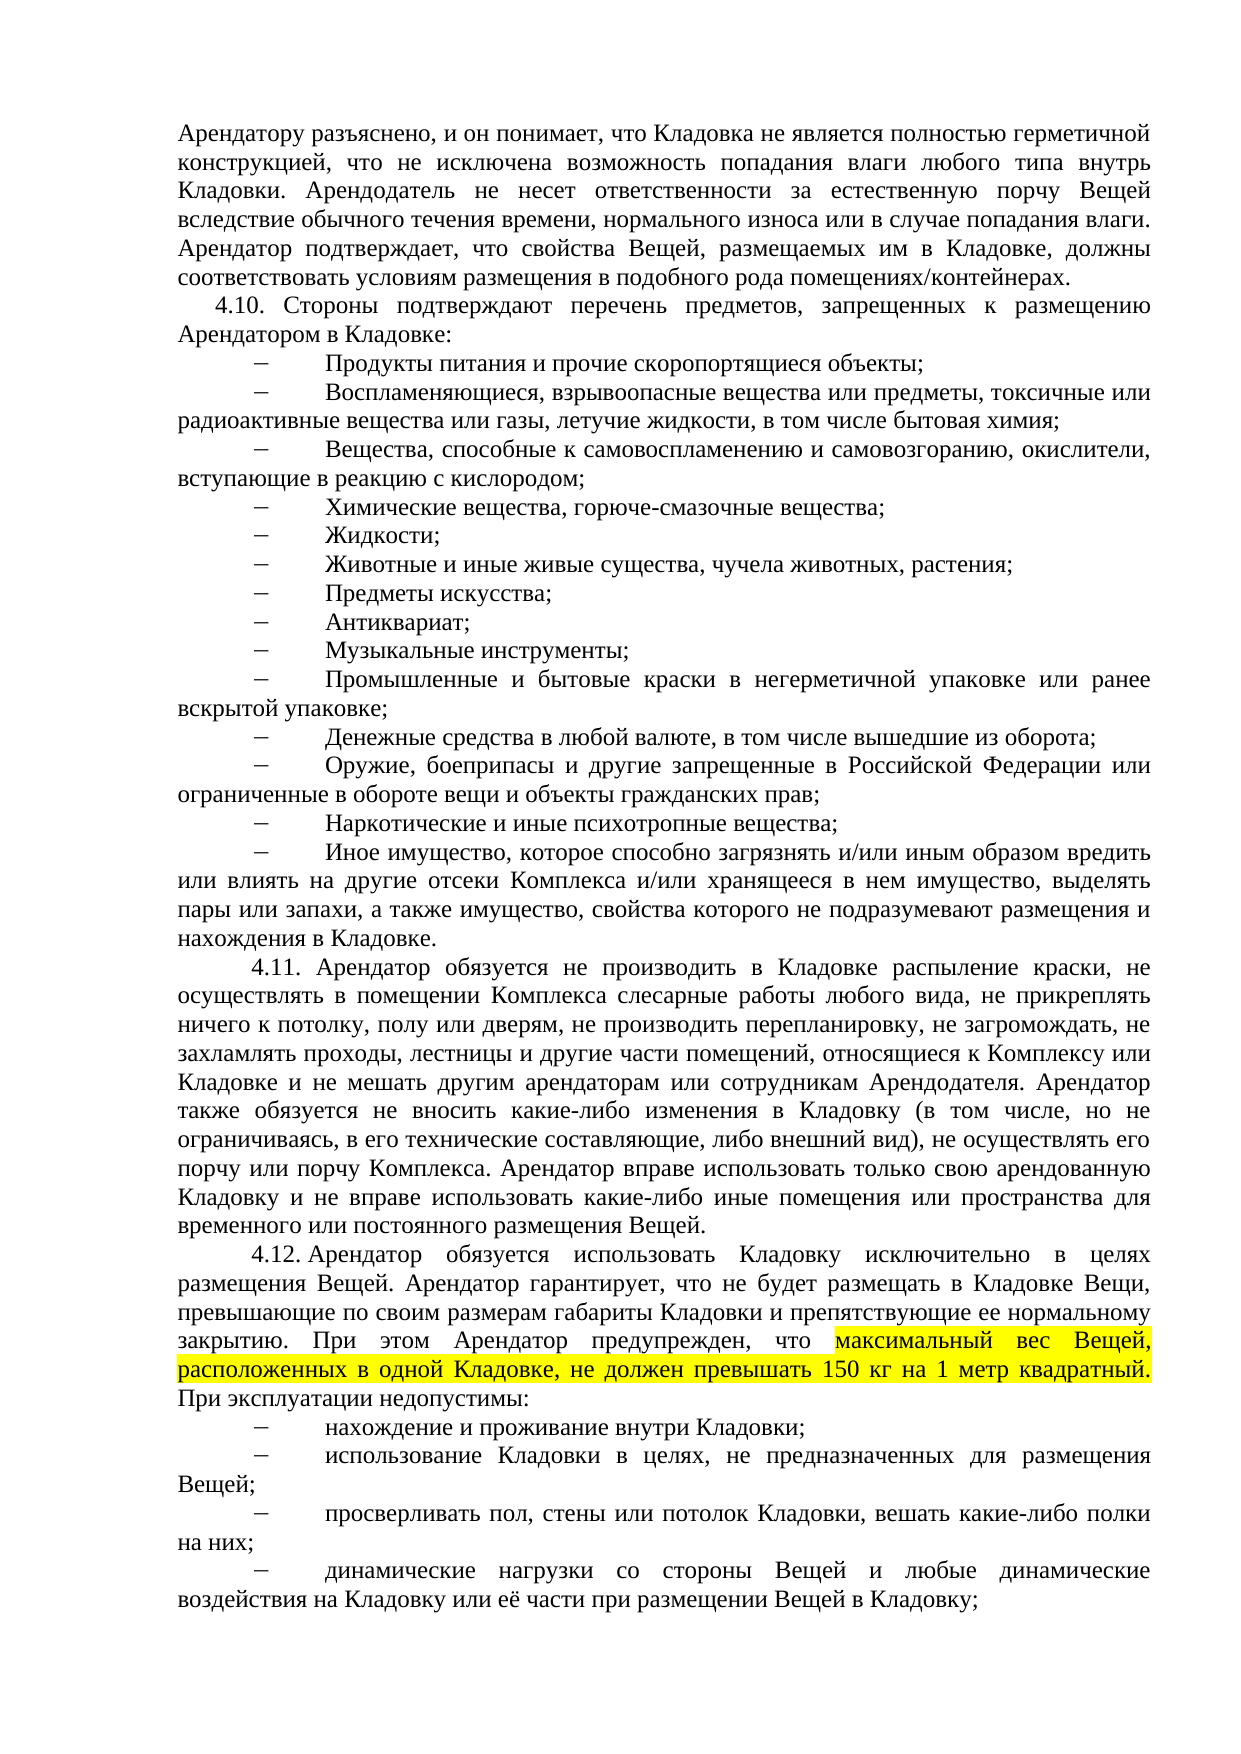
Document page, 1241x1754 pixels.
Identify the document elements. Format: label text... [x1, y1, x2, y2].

list Жидкости; [177, 521, 1152, 549]
list динамические нагрузки со стороны Вещей и любые динамические воздействия на Кладовку или её части при размещении Вещей в Кладовку; [177, 1556, 1152, 1613]
list Вещества, способные к самовоспламенению и самовозгоранию, окислители, вступающие в реакцию с кислородом; [177, 434, 1152, 492]
list просверливать пол, стены или потолок Кладовки, вешать какие-либо полки на них; [177, 1498, 1152, 1556]
list Воспламеняющиеся, взрывоопасные вещества или предметы, токсичные или радиоактивные вещества или газы, летучие жидкости, в том числе бытовая химия; [177, 377, 1152, 434]
text 4.12. Арендатор обязуется использовать Кладовку исключительно в целях размещения Вещей. Арендатор гарантирует, что не будет размещать в Кладовке Вещи, превышающие по своим размерам габариты Кладовки и препятствующие ее нормальному закрытию. При этом Арендатор предупрежден, что максимальный вес Вещей, расположенных в одной Кладовке, не должен превышать 150 кг на 1 метр квадратный. При эксплуатации недопустимы: [177, 1383, 1152, 1412]
list использование Кладовки в целях, не предназначенных для размещения Вещей; [177, 1441, 1152, 1498]
list Предметы искусства; [177, 578, 1152, 607]
list Денежные средства в любой валюте, в том числе вышедшие из оборота; [177, 722, 1152, 751]
list Оружие, боеприпасы и другие запрещенные в Российской Федерации или ограниченные в обороте вещи и объекты гражданских прав; [177, 751, 1152, 808]
text 4.11. Арендатор обязуется не производить в Кладовке распыление краски, не осуществлять в помещении Комплекса слесарные работы любого вида, не прикреплять ничего к потолку, полу или дверям, не производить перепланировку, не загромождать, не захламлять проходы, лестницы и другие части помещений, относящиеся к Комплексу или Кладовке и не мешать другим арендаторам или сотрудникам Арендодателя. Арендатор также обязуется не вносить какие-либо изменения в Кладовку (в том числе, но не ограничиваясь, в его технические составляющие, либо внешний вид), не осуществлять его порчу или порчу Комплекса. Арендатор вправе использовать только свою арендованную Кладовку и не вправе использовать какие-либо иные помещения или пространства для временного или постоянного размещения Вещей. [177, 952, 1152, 1239]
list нахождение и проживание внутри Кладовки; [177, 1412, 1152, 1441]
list Животные и иные живые существа, чучела животных, растения; [177, 549, 1152, 578]
list Музыкальные инструменты; [177, 636, 1152, 664]
list Химические вещества, горюче-смазочные вещества; [177, 492, 1152, 521]
text 4.12. Арендатор обязуется использовать Кладовку исключительно в целях размещения Вещей. Арендатор гарантирует, что не будет размещать в Кладовке Вещи, превышающие по своим размерам габариты Кладовки и препятствующие ее нормальному закрытию. При этом Арендатор предупрежден, что максимальный вес Вещей, расположенных в одной Кладовке, не должен превышать 150 кг на 1 метр квадратный. При эксплуатации недопустимы: [177, 1239, 1152, 1354]
list Промышленные и бытовые краски в негерметичной упаковке или ранее вскрытой упаковке; [177, 664, 1152, 722]
list Наркотические и иные психотропные вещества; [177, 808, 1152, 837]
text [177, 118, 1152, 291]
list Антиквариат; [177, 607, 1152, 636]
list Иное имущество, которое способно загрязнять и/или иным образом вредить или влиять на другие отсеки Комплекса и/или хранящееся в нем имущество, выделять пары или запахи, а также имущество, свойства которого не подразумевают размещения и нахождения в Кладовке. [177, 837, 1152, 952]
text 4.10. Стороны подтверждают перечень предметов, запрещенных к размещению Арендатором в Кладовке: [177, 291, 1152, 348]
list Продукты питания и прочие скоропортящиеся объекты; [177, 348, 1152, 377]
